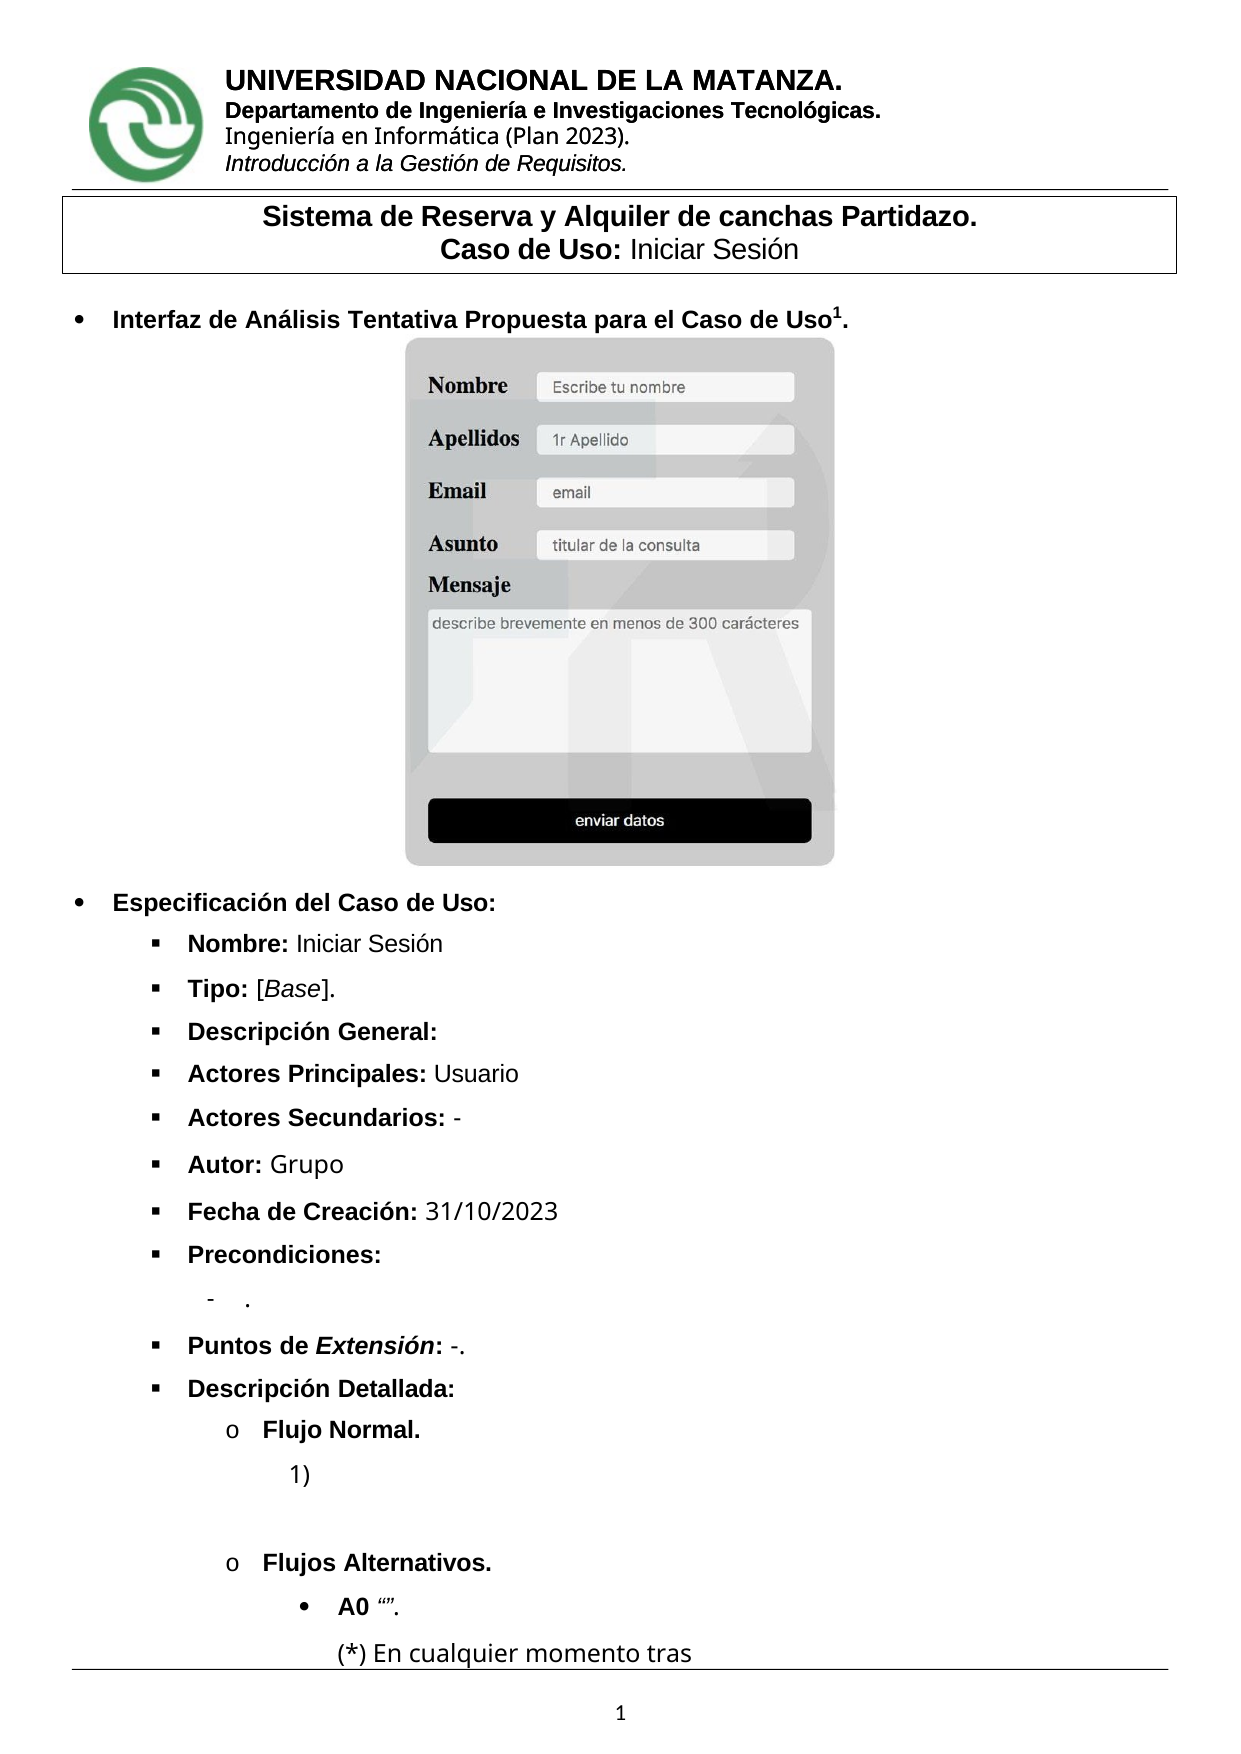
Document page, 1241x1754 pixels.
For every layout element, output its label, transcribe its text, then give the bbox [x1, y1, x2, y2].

list Nombre: Iniciar Sesión [150, 929, 1188, 958]
list (*) En cualquier momento tras [337, 1636, 1188, 1669]
list Fecha de Creación: 31/10/2023 [150, 1193, 1188, 1227]
list Flujos Alternativos. [225, 1548, 1188, 1579]
list Actores Secundarios: - [150, 1100, 1188, 1134]
picture [89, 67, 204, 185]
list A0 “”. [300, 1589, 1188, 1623]
list Flujo Normal. [225, 1416, 1188, 1446]
list Puntos de Extensión: -. [150, 1327, 1188, 1361]
list Precondiciones: [150, 1240, 1188, 1268]
list Interfaz de Análisis Tentativa Propuesta para el Caso de Uso1. [75, 303, 1188, 334]
list Descripción Detallada: [150, 1374, 1188, 1403]
list . [207, 1281, 1188, 1315]
list Tipo: [Base]. [150, 970, 1188, 1004]
picture [400, 334, 841, 868]
list Especificación del Caso de Uso: [75, 888, 1188, 917]
list Actores Principales: Usuario [150, 1059, 1188, 1087]
list Descripción General: [150, 1017, 1188, 1046]
list Autor: Grupo [150, 1147, 1188, 1181]
